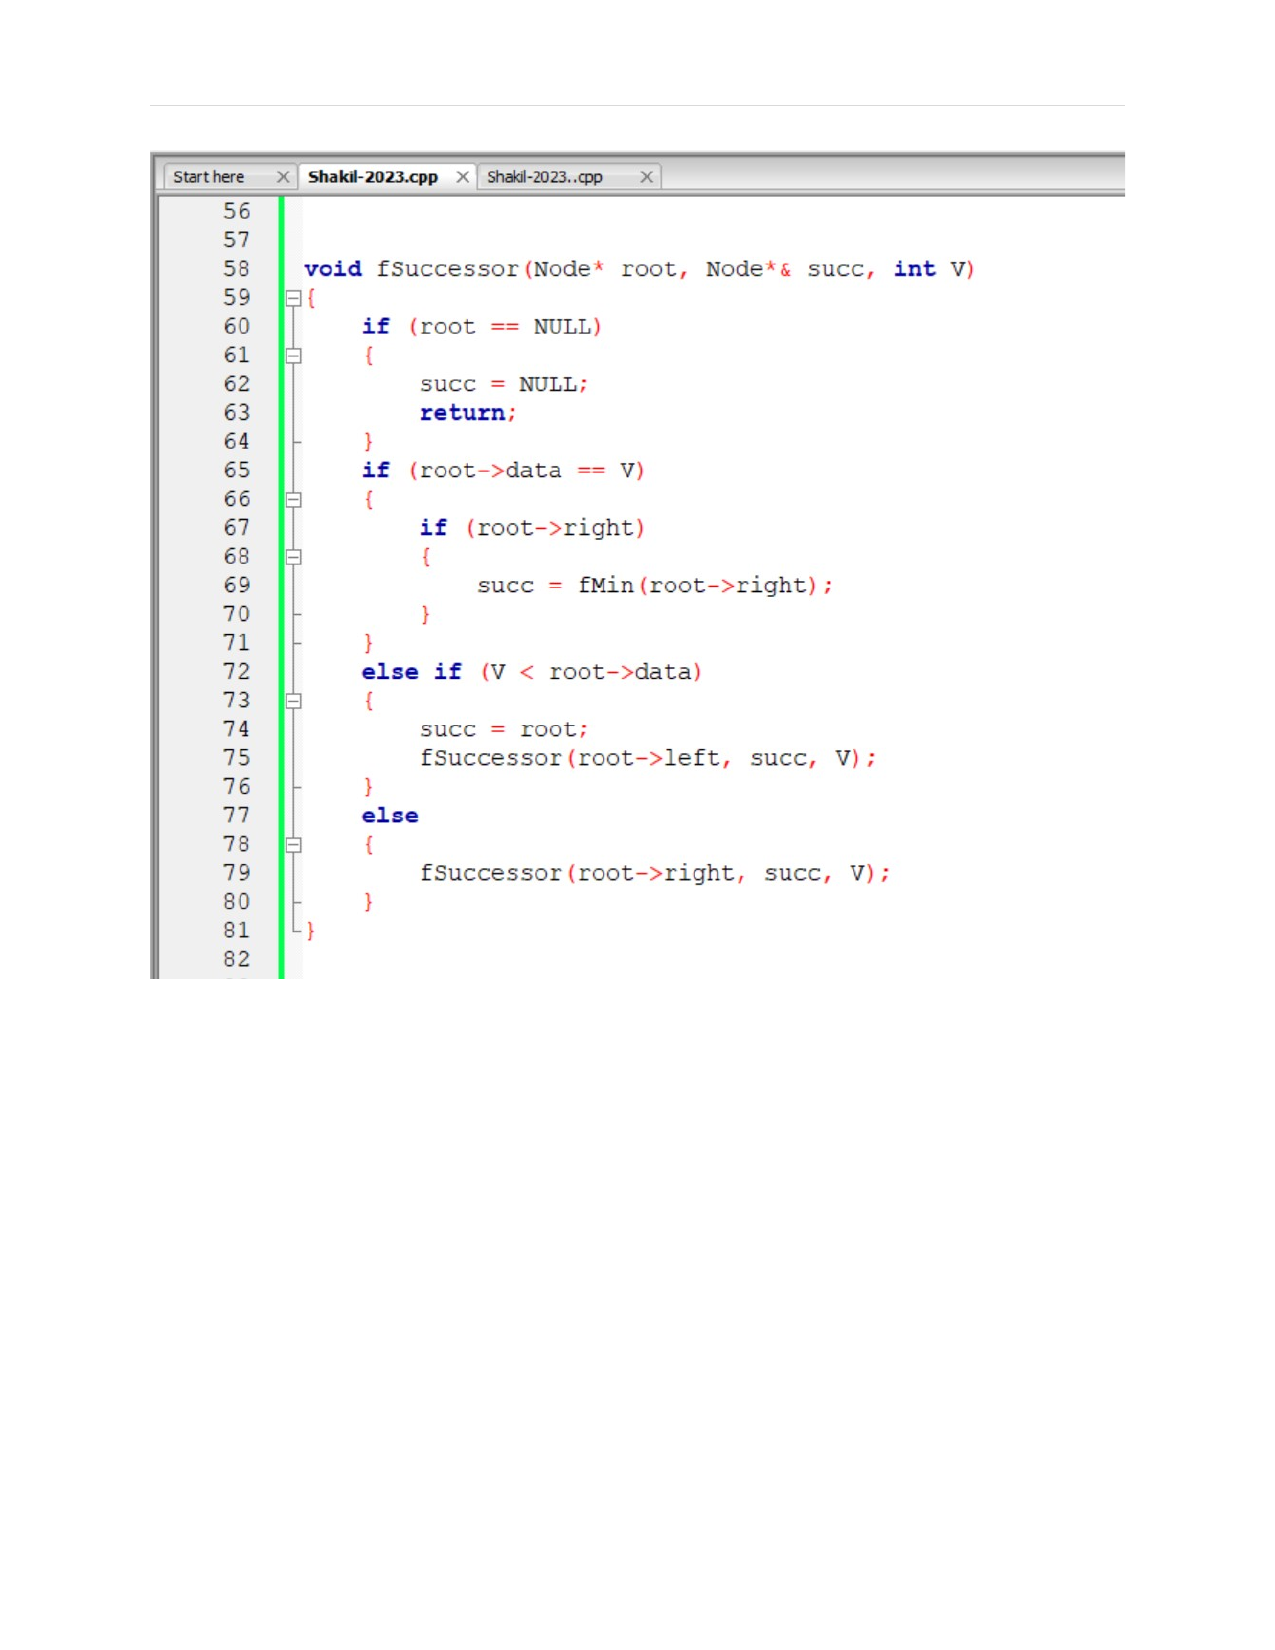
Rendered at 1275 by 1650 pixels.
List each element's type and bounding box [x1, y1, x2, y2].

picture [150, 150, 1125, 979]
